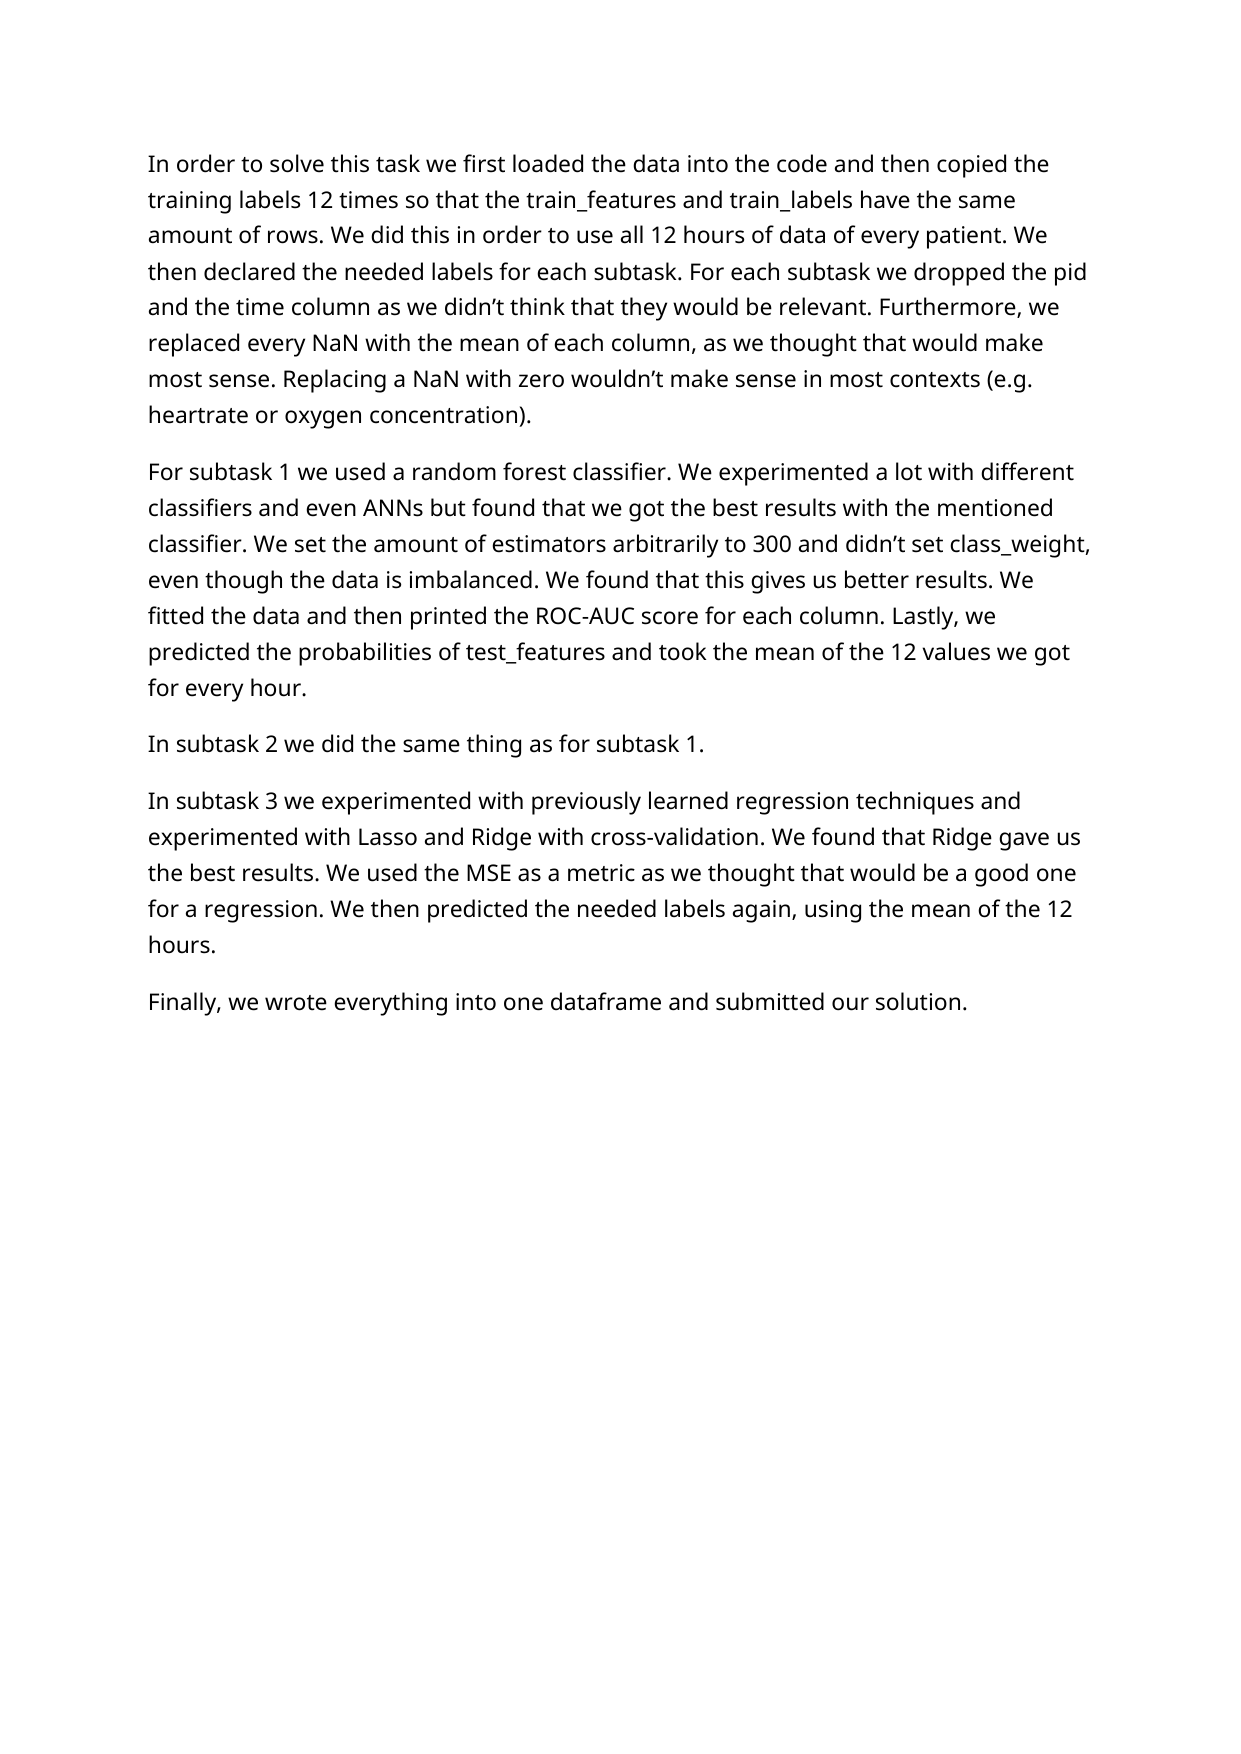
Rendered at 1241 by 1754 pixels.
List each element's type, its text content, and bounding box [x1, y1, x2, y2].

text For subtask 1 we used a random forest classifier. We experimented a lot with different classifiers and even ANNs but found that we got the best results with the mentioned classifier. We set the amount of estimators arbitrarily to 300 and didn’t set class_weight, even though the data is imbalanced. We found that this gives us better results. We fitted the data and then printed the ROC-AUC score for each column. Lastly, we predicted the probabilities of test_features and took the mean of the 12 values we got for every hour. [148, 456, 1093, 703]
text In subtask 2 we did the same thing as for subtask 1. [148, 728, 1093, 759]
text In subtask 3 we experimented with previously learned regression techniques and experimented with Lasso and Ridge with cross-validation. We found that Ridge gave us the best results. We used the MSE as a metric as we thought that would be a good one for a regression. We then predicted the needed labels again, using the mean of the 12 hours. [148, 785, 1093, 960]
text In order to solve this task we first loaded the data into the code and then copied the training labels 12 times so that the train_features and train_labels have the same amount of rows. We did this in order to use all 12 hours of data of every patient. We then declared the needed labels for each subtask. For each subtask we dropped the pid and the time column as we didn’t think that they would be relevant. Furthermore, we replaced every NaN with the mean of each column, as we thought that would make most sense. Replacing a NaN with zero wouldn’t make sense in most contexts (e.g. heartrate or oxygen concentration). [148, 148, 1093, 430]
text Finally, we wrote everything into one dataframe and submitted our solution. [148, 986, 1093, 1017]
